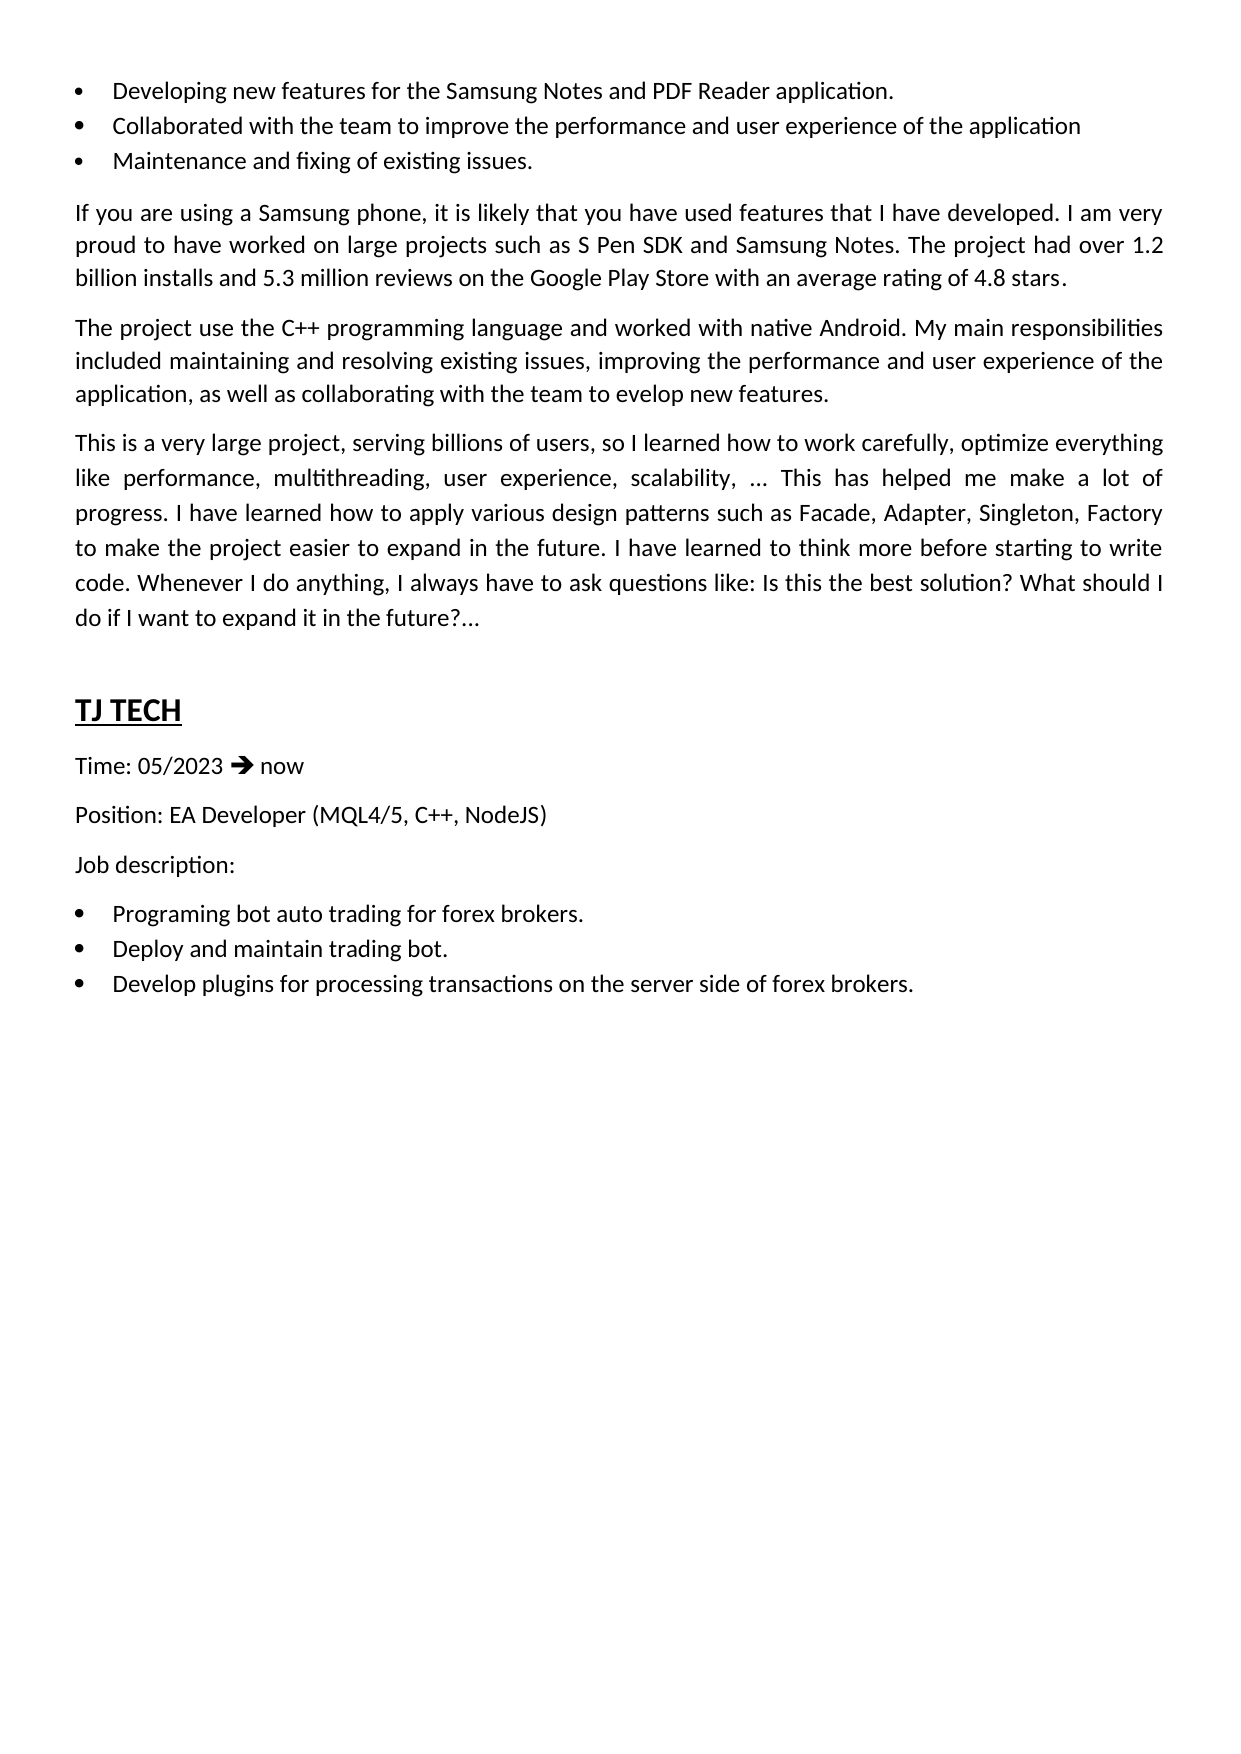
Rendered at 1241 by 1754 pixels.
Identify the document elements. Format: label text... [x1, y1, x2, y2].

list Develop plugins for processing transactions on the server side of forex brokers. [75, 968, 1165, 999]
list Programing bot auto trading for forex brokers. [75, 898, 1165, 929]
list Developing new features for the Samsung Notes and PDF Reader application. [75, 75, 1165, 106]
text The project use the C++ programming language and worked with native Android. My main responsibilities included maintaining and resolving existing issues, improving the performance and user experience of the application, as well as collaborating with the team to evelop new features. [75, 312, 1165, 408]
text Position: EA Developer (MQL4/5, C++, NodeJS) [75, 799, 1165, 830]
text Time: 05/2023 now [75, 750, 1165, 780]
text Job description: [75, 849, 1165, 879]
list This is a very large project, serving billions of users, so I learned how to work carefully, optimize everything like performance, multithreading, user experience, scalability, ... This has helped me make a lot of progress. I have learned how to apply various design patterns such as Facade, Adapter, Singleton, Factory to make the project easier to expand in the future. I have learned to think more before starting to write code. Whenever I do anything, I always have to ask questions like: Is this the best solution? What should I do if I want to expand it in the future?... [75, 427, 1165, 633]
text If you are using a Samsung phone, it is likely that you have used features that I have developed. I am very proud to have worked on large projects such as S Pen SDK and Samsung Notes. The project had over 1.2 billion installs and 5.3 million reviews on the Google Play Store with an average rating of 4.8 stars. [75, 197, 1165, 293]
text TJ TECH [75, 689, 1165, 730]
list Deploy and maintain trading bot. [75, 933, 1165, 964]
list Maintenance and fixing of existing issues. [75, 145, 1165, 176]
list Collaborated with the team to improve the performance and user experience of the application [75, 110, 1165, 141]
